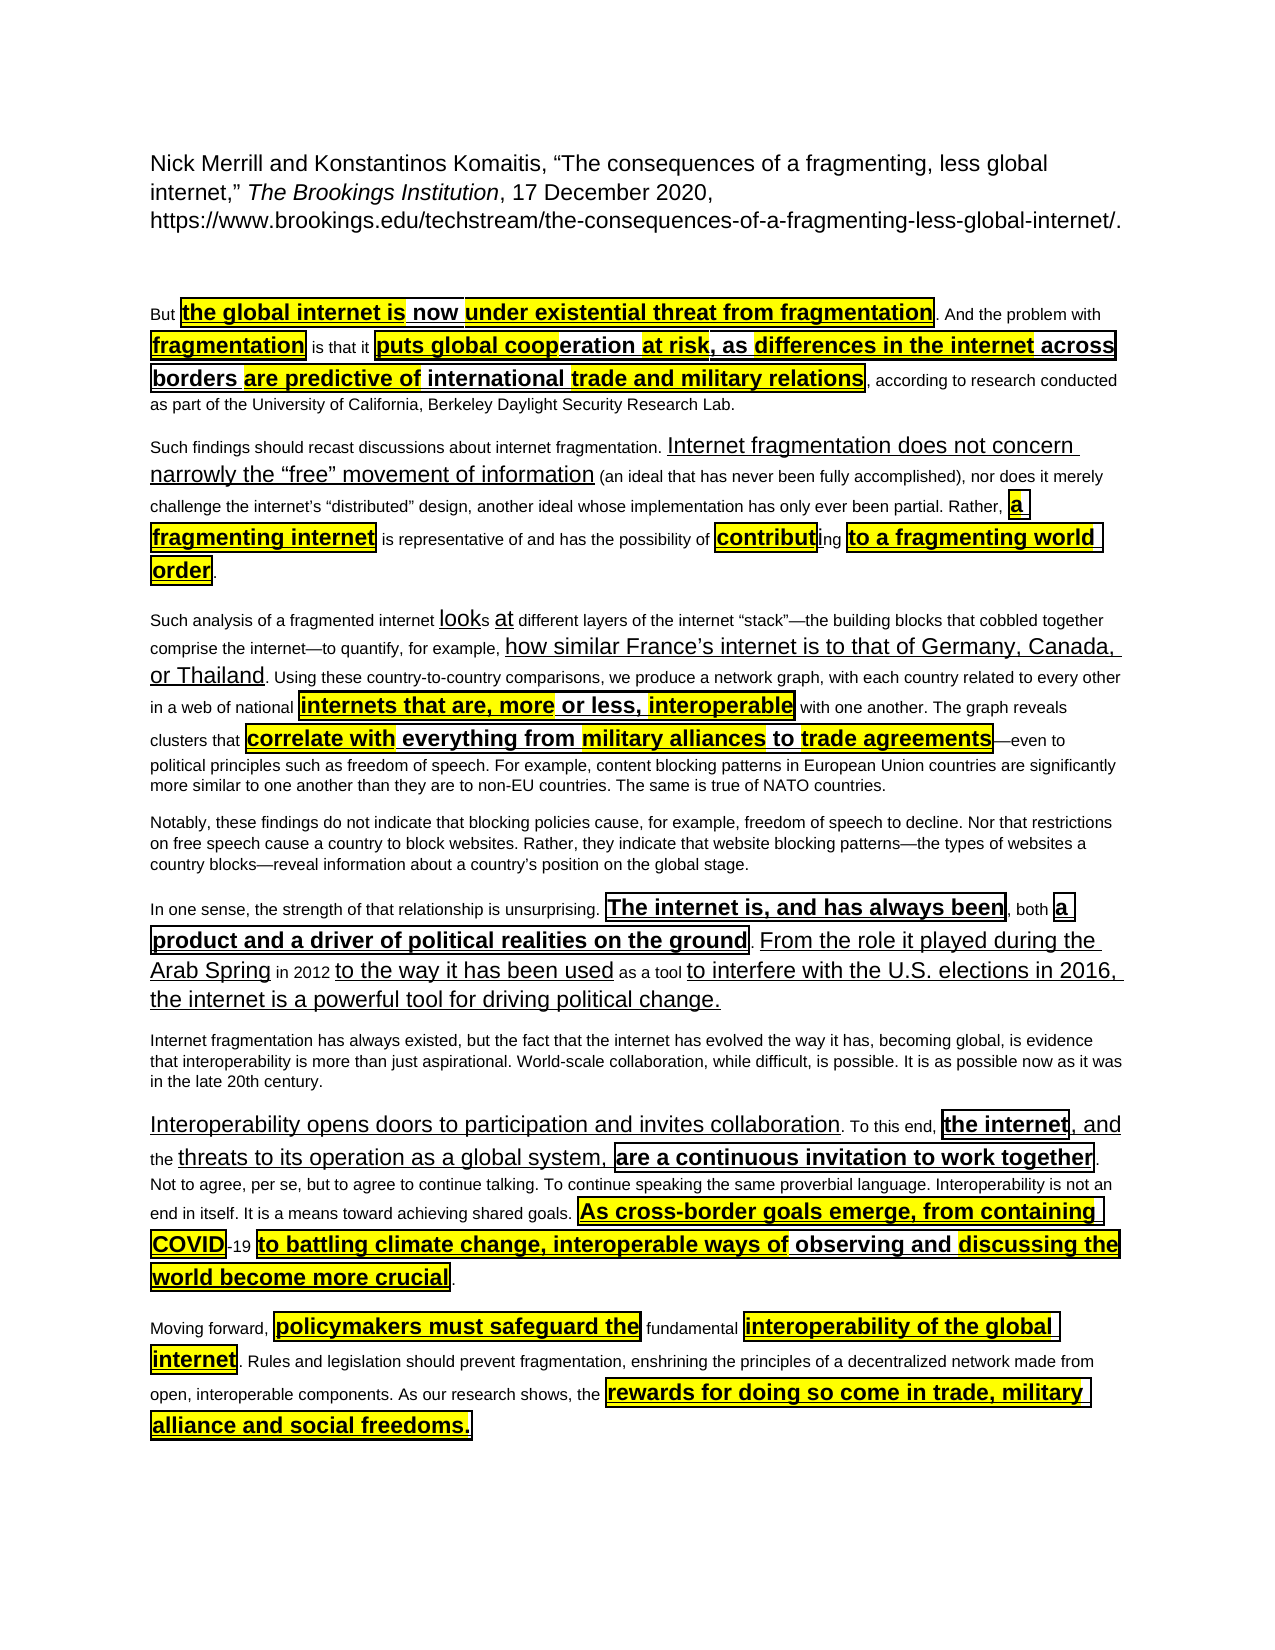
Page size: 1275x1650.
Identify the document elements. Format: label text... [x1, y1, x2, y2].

text Such analysis of a fragmented internet looks at different layers of the internet “stack”—the building blocks that cobbled together comprise the internet—to quantify, for example, how similar France’s internet is to that of Germany, Canada, or Thailand. Using these country-to-country comparisons, we produce a network graph, with each country related to every other in a web of national internets that are, more or less, interoperable with one another. The graph reveals clusters that correlate with everything from military alliances to trade agreements—even to political principles such as freedom of speech. For example, content blocking patterns in European Union countries are significantly more similar to one another than they are to non-EU countries. The same is true of NATO countries. [150, 605, 1125, 795]
text But the global internet is now under existential threat from fragmentation. And the problem with fragmentation is that it puts global cooperation at risk, as differences in the internet across borders are predictive of international trade and military relations, according to research conducted as part of the University of California, Berkeley Daylight Security Research Lab. [150, 297, 1125, 414]
text Nick Merrill and Konstantinos Komaitis, “The consequences of a fragmenting, less global internet,” The Brookings Institution, 17 December 2020, https://www.brookings.edu/techstream/the-consequences-of-a-fragmenting-less-global-internet/. [150, 150, 1125, 233]
text Internet fragmentation has always existed, but the fact that the internet has evolved the way it has, becoming global, is evidence that interoperability is more than just aspirational. World-scale collaboration, while difficult, is possible. It is as possible now as it was in the late 20th century. [150, 1031, 1125, 1091]
text In one sense, the strength of that relationship is unsurprising. The internet is, and has always been, both a product and a driver of political realities on the ground. From the role it played during the Arab Spring in 2012 to the way it has been used as a tool to interfere with the U.S. elections in 2016, the internet is a powerful tool for driving political change. [150, 892, 1125, 1012]
text Such findings should recast discussions about internet fragmentation. Internet fragmentation does not concern narrowly the “free” movement of information (an ideal that has never been fully accomplished), nor does it merely challenge the internet’s “distributed” design, another ideal whose implementation has only ever been partial. Rather, a fragmenting internet is representative of and has the possibility of contributing to a fragmenting world order. [150, 432, 1125, 586]
text Notably, these findings do not indicate that blocking policies cause, for example, freedom of speech to decline. Nor that restrictions on free speech cause a country to block websites. Rather, they indicate that website blocking patterns—the types of websites a country blocks—reveal information about a country’s position on the global stage. [150, 813, 1125, 874]
text Moving forward, policymakers must safeguard the fundamental interoperability of the global internet. Rules and legislation should prevent fragmentation, enshrining the principles of a decentralized network made from open, interoperable components. As our research shows, the rewards for doing so come in trade, military alliance and social freedoms. [150, 1311, 1125, 1441]
text Interoperability opens doors to participation and invites collaboration. To this end, the internet, and the threats to its operation as a global system, are a continuous invitation to work together. Not to agree, per se, but to agree to continue talking. To continue speaking the same proverbial language. Interoperability is not an end in itself. It is a means toward achieving shared goals. As cross-border goals emerge, from containing COVID-19 to battling climate change, interoperable ways of observing and discussing the world become more crucial. [150, 1109, 1125, 1292]
